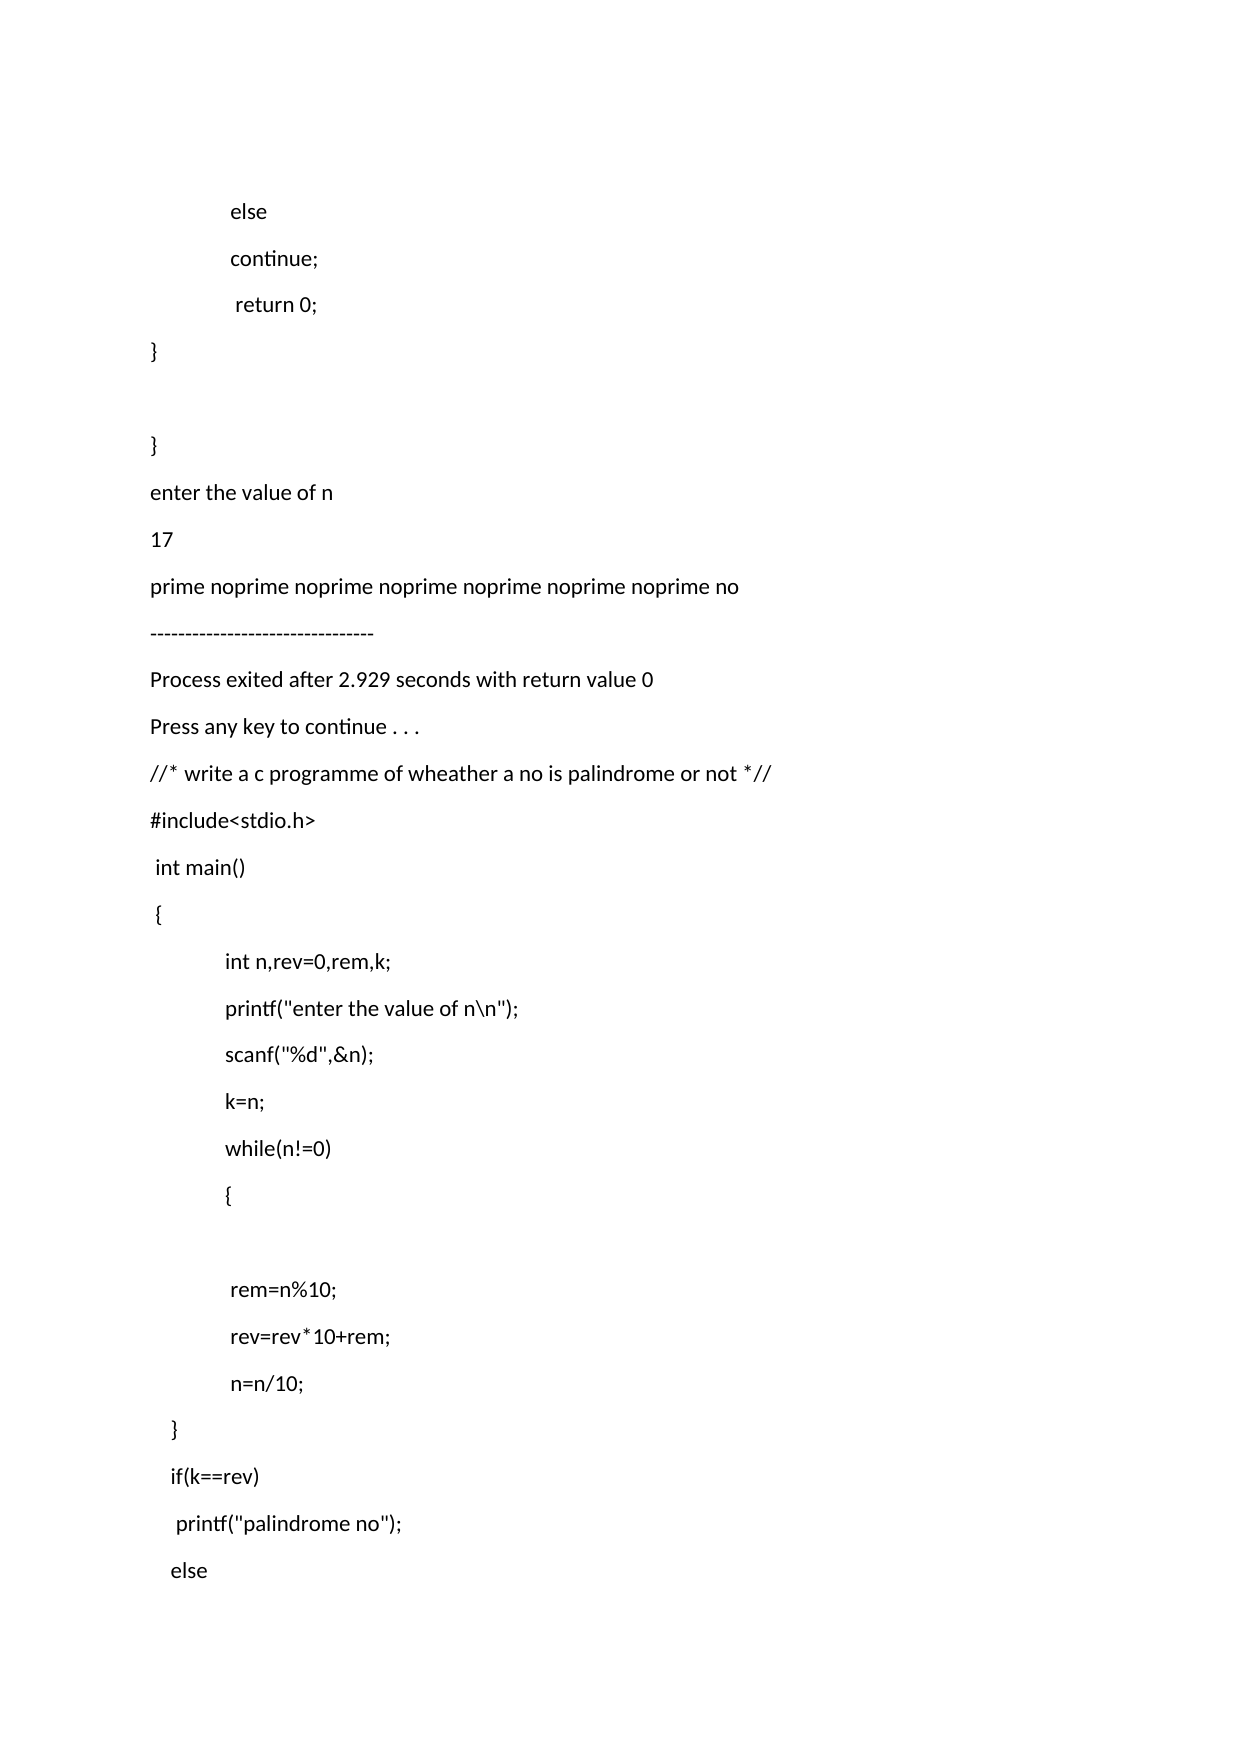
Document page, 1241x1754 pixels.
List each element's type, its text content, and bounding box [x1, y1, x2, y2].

text -------------------------------- [150, 619, 1090, 647]
text printf("enter the value of n\n"); [150, 994, 1090, 1022]
text //* write a c programme of wheather a no is palindrome or not *// [150, 759, 1090, 787]
text rev=rev*10+rem; [150, 1322, 1090, 1350]
text } [150, 431, 1090, 459]
text prime noprime noprime noprime noprime noprime noprime no [150, 572, 1090, 600]
text Process exited after 2.929 seconds with return value 0 [150, 666, 1090, 694]
text while(n!=0) [150, 1134, 1090, 1162]
text if(k==rev) [150, 1462, 1090, 1491]
text { [150, 900, 1090, 928]
text #include<stdio.h> [150, 806, 1090, 834]
text scanf("%d",&n); [150, 1041, 1090, 1069]
text rem=n%10; [150, 1275, 1090, 1303]
text else [150, 197, 1090, 225]
text return 0; [150, 291, 1090, 319]
text enter the value of n [150, 478, 1090, 506]
text { [150, 1181, 1090, 1209]
text int main() [150, 853, 1090, 881]
text n=n/10; [150, 1369, 1090, 1397]
text } [150, 1416, 1090, 1444]
text printf("palindrome no"); [150, 1509, 1090, 1537]
text Press any key to continue . . . [150, 712, 1090, 741]
text continue; [150, 244, 1090, 272]
text k=n; [150, 1087, 1090, 1116]
text else [150, 1556, 1090, 1584]
text int n,rev=0,rem,k; [150, 947, 1090, 975]
text 17 [150, 525, 1090, 553]
text } [150, 337, 1090, 366]
